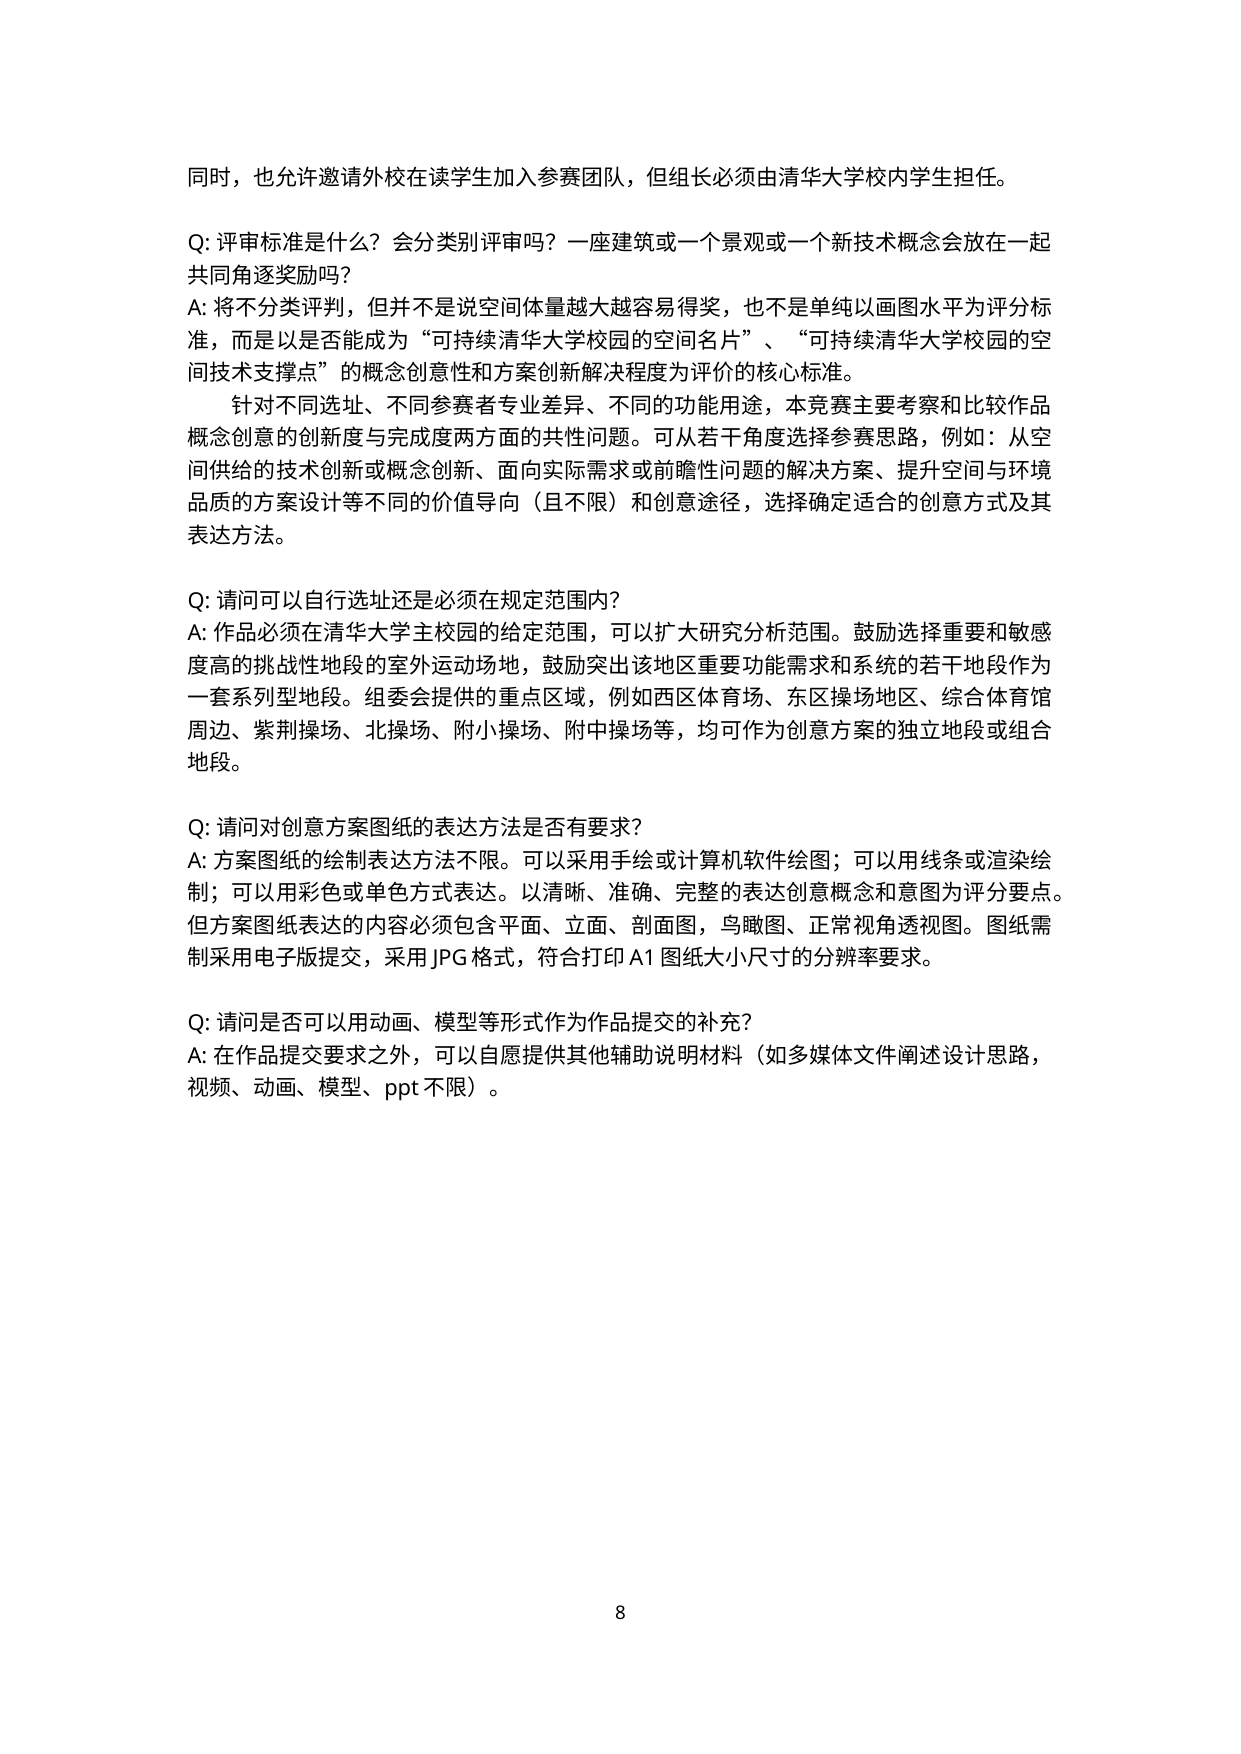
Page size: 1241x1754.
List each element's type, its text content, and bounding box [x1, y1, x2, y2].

text A: 作品必须在清华大学主校园的给定范围，可以扩大研究分析范围。鼓励选择重要和敏感度高的挑战性地段的室外运动场地，鼓励突出该地区重要功能需求和系统的若干地段作为一套系列型地段。组委会提供的重点区域，例如西区体育场、东区操场地区、综合体育馆周边、紫荆操场、北操场、附小操场、附中操场等，均可作为创意方案的独立地段或组合地段。 [187, 615, 1053, 777]
text Q: 请问对创意方案图纸的表达方法是否有要求？ [187, 810, 1053, 842]
text 针对不同选址、不同参赛者专业差异、不同的功能用途，本竞赛主要考察和比较作品概念创意的创新度与完成度两方面的共性问题。可从若干角度选择参赛思路，例如：从空间供给的技术创新或概念创新、面向实际需求或前瞻性问题的解决方案、提升空间与环境品质的方案设计等不同的价值导向（且不限）和创意途径，选择确定适合的创意方式及其表达方法。 [187, 387, 1053, 550]
text Q: 评审标准是什么？会分类别评审吗？一座建筑或一个景观或一个新技术概念会放在一起共同角逐奖励吗？ [187, 225, 1053, 290]
text Q: 请问是否可以用动画、模型等形式作为作品提交的补充？ [187, 1005, 1053, 1037]
text A: 方案图纸的绘制表达方法不限。可以采用手绘或计算机软件绘图；可以用线条或渲染绘制；可以用彩色或单色方式表达。以清晰、准确、完整的表达创意概念和意图为评分要点。但方案图纸表达的内容必须包含平面、立面、剖面图，鸟瞰图、正常视角透视图。图纸需制采用电子版提交，采用JPG格式，符合打印A1图纸大小尺寸的分辨率要求。 [187, 842, 1053, 972]
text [187, 160, 1053, 192]
text A: 在作品提交要求之外，可以自愿提供其他辅助说明材料（如多媒体文件阐述设计思路，视频、动画、模型、ppt不限）。 [187, 1037, 1053, 1102]
text Q: 请问可以自行选址还是必须在规定范围内？ [187, 582, 1053, 615]
text A: 将不分类评判，但并不是说空间体量越大越容易得奖，也不是单纯以画图水平为评分标准，而是以是否能成为“可持续清华大学校园的空间名片”、“可持续清华大学校园的空间技术支撑点”的概念创意性和方案创新解决程度为评价的核心标准。 [187, 290, 1053, 387]
